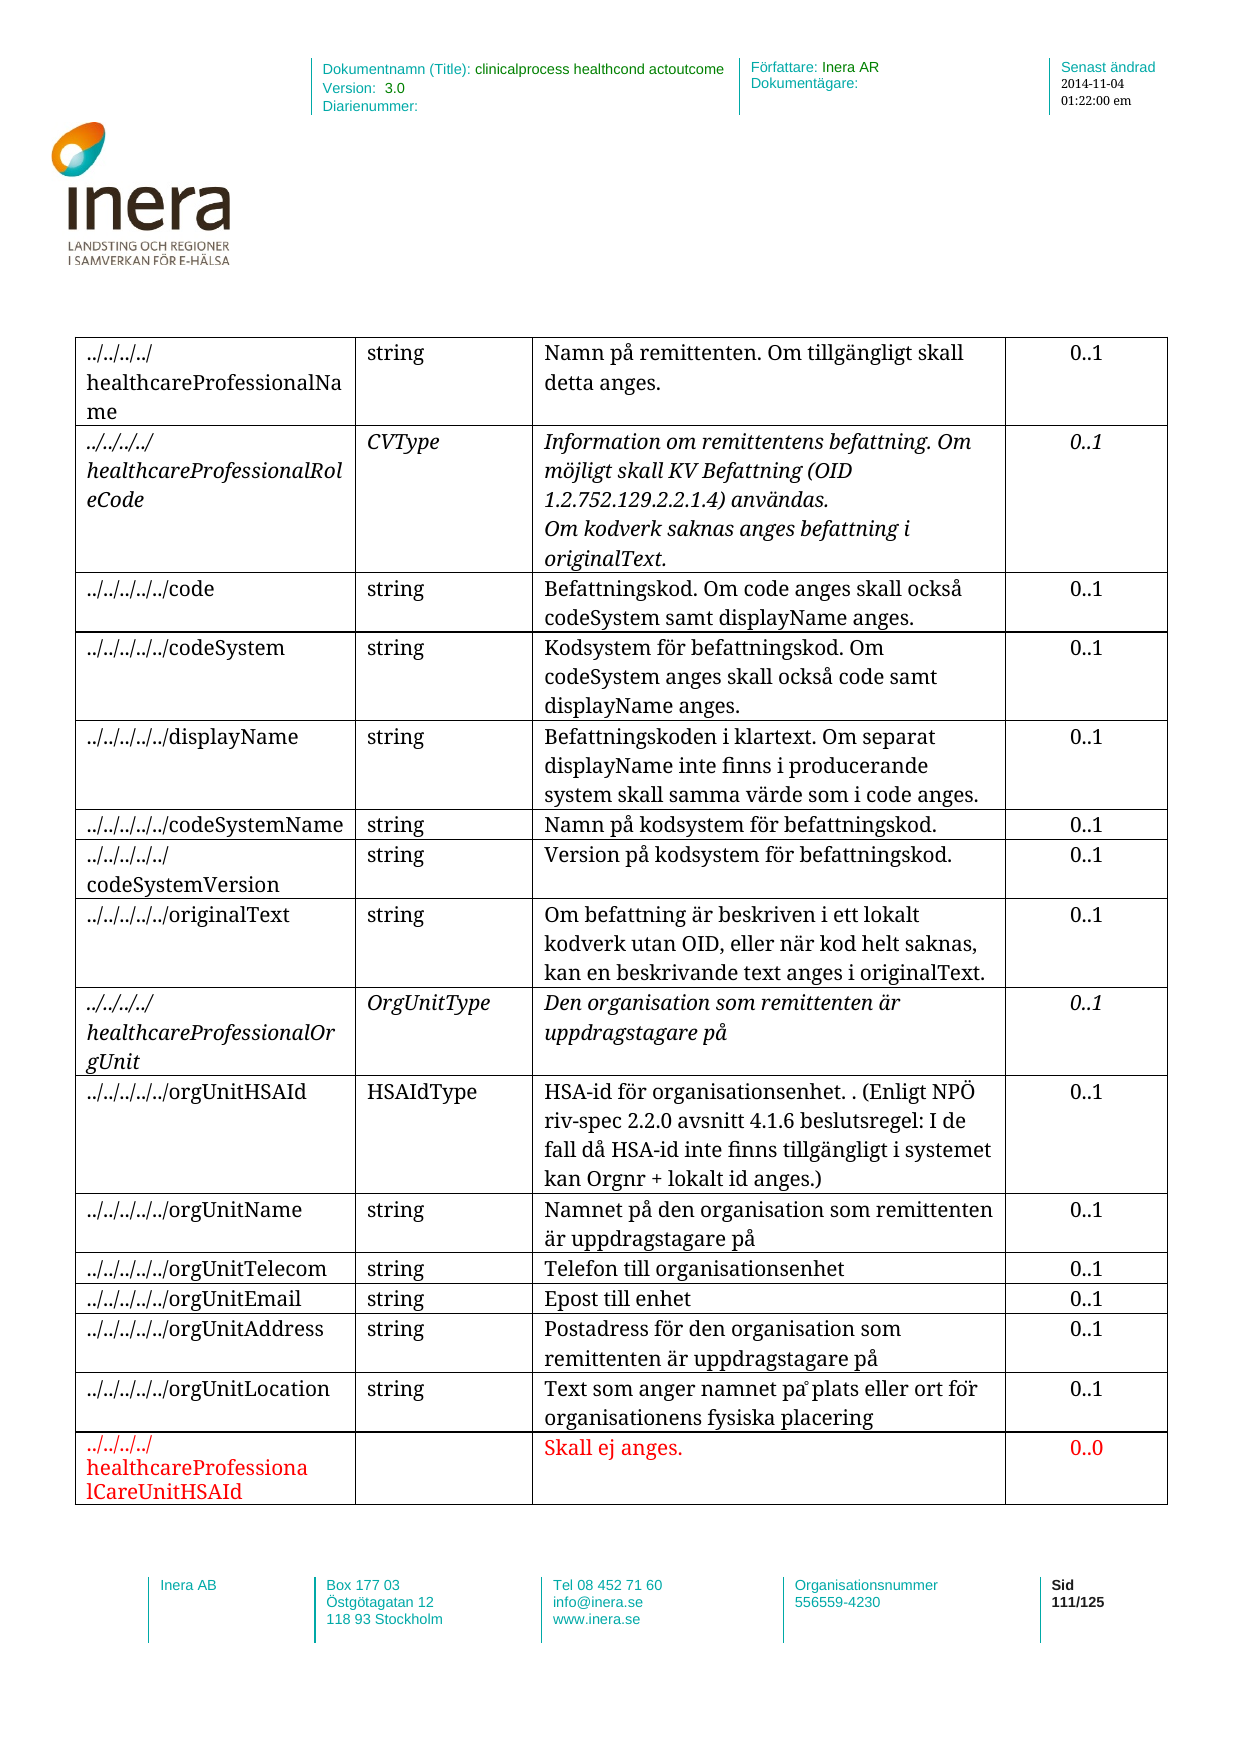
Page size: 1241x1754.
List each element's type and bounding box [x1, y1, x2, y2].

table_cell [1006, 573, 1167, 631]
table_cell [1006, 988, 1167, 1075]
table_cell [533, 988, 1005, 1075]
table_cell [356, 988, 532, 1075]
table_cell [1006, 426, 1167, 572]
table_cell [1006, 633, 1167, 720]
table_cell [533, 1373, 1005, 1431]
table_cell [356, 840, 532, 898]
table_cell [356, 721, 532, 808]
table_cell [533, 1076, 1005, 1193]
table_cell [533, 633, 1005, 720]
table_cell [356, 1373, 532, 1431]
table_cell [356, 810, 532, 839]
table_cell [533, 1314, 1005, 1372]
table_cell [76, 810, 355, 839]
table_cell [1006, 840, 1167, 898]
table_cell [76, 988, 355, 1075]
picture [51, 122, 230, 265]
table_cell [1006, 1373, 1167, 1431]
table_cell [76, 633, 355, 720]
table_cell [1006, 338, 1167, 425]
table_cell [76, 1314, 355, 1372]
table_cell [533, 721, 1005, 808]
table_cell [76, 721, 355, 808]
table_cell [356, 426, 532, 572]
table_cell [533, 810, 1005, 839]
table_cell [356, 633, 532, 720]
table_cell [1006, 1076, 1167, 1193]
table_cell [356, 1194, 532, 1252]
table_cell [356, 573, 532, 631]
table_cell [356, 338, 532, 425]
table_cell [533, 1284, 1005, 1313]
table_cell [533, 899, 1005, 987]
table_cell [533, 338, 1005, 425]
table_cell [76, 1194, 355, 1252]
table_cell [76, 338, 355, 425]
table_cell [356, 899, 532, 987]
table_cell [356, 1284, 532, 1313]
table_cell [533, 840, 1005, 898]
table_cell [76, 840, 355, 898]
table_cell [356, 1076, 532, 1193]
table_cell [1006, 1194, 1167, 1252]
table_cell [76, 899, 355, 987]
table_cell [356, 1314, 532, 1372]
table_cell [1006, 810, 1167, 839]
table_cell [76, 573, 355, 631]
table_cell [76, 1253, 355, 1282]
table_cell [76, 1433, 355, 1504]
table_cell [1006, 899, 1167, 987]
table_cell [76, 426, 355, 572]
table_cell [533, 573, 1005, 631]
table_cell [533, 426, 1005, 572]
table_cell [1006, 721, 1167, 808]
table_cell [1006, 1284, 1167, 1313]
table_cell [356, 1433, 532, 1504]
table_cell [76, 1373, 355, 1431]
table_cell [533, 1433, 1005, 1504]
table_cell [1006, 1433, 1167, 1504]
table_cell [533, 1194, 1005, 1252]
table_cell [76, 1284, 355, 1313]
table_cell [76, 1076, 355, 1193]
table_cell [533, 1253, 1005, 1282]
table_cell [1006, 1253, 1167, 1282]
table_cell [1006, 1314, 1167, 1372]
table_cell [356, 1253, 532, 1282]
